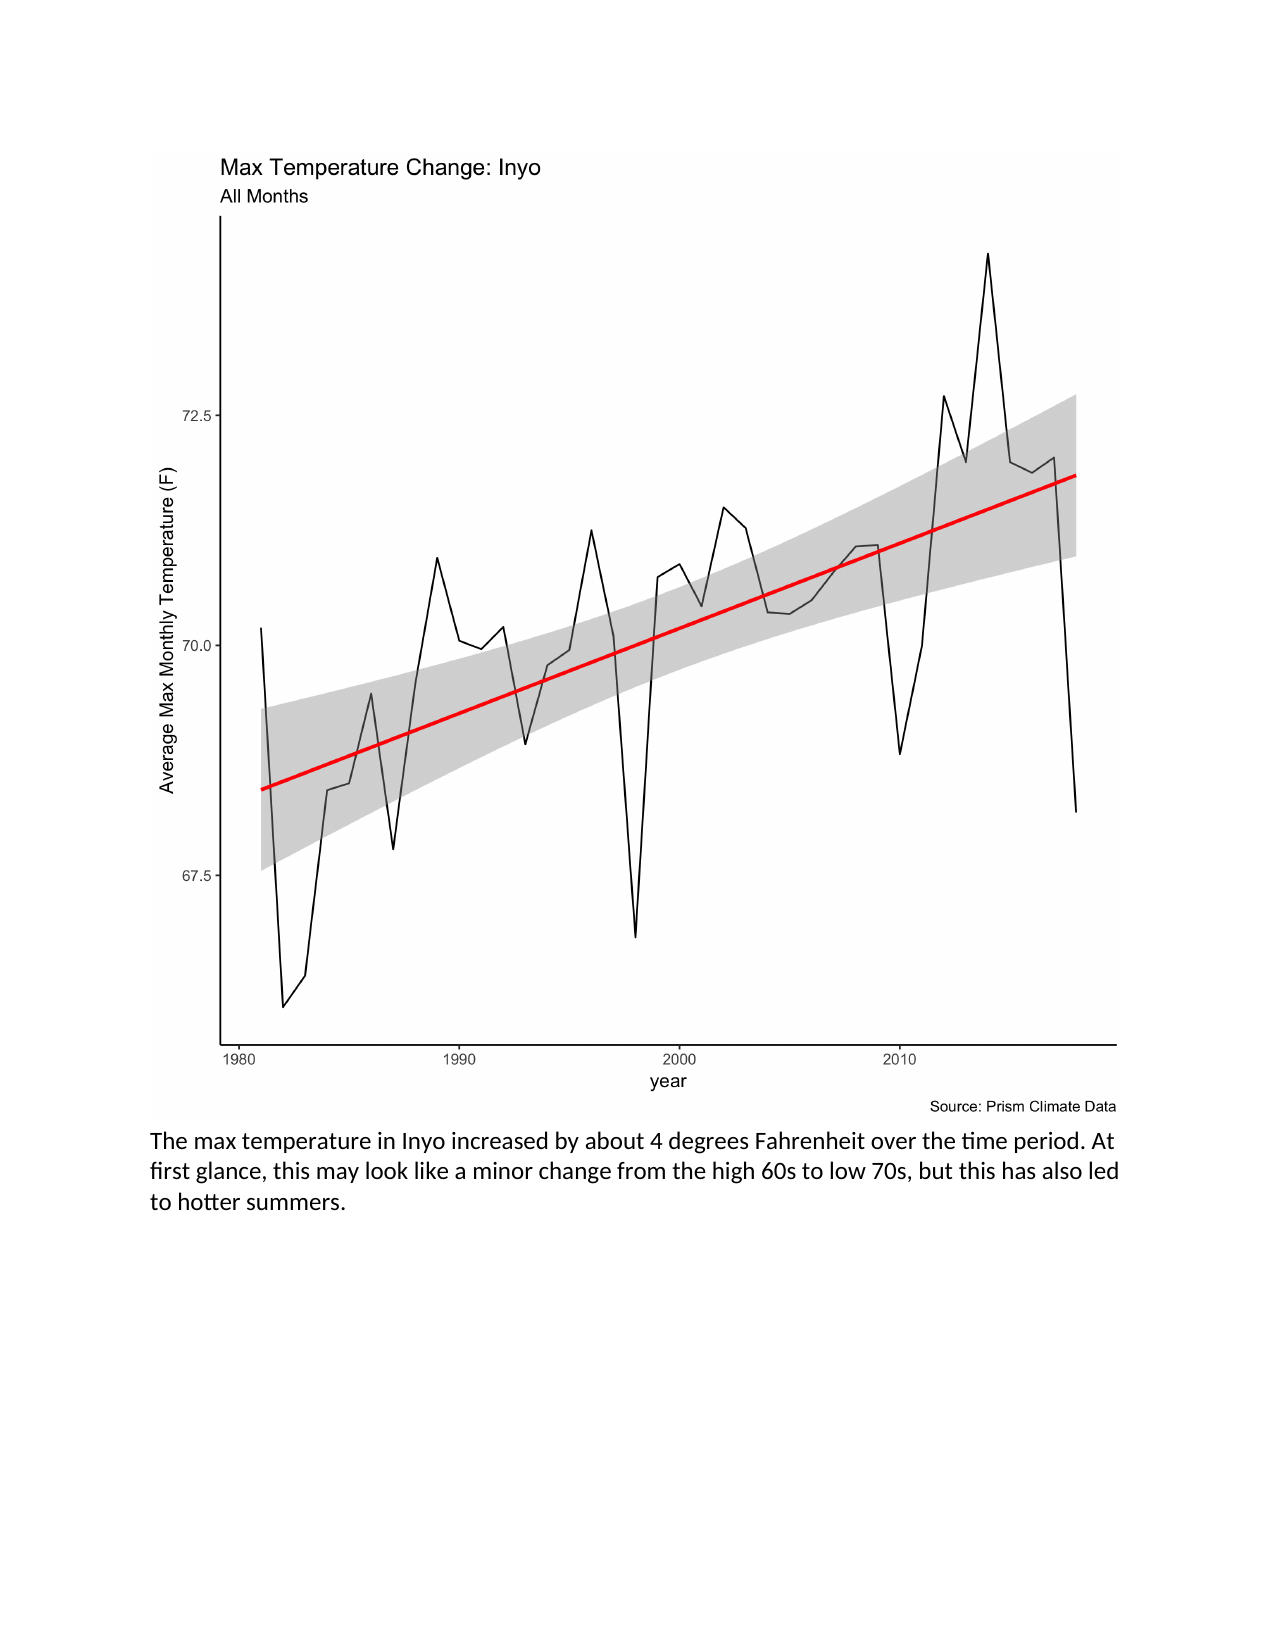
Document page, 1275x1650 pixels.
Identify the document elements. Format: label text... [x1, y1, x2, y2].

picture [150, 150, 1125, 1125]
text The max temperature in Inyo increased by about 4 degrees Fahrenheit over the time period. At first glance, this may look like a minor change from the high 60s to low 70s, but this has also led to hotter summers. [150, 1125, 1125, 1217]
